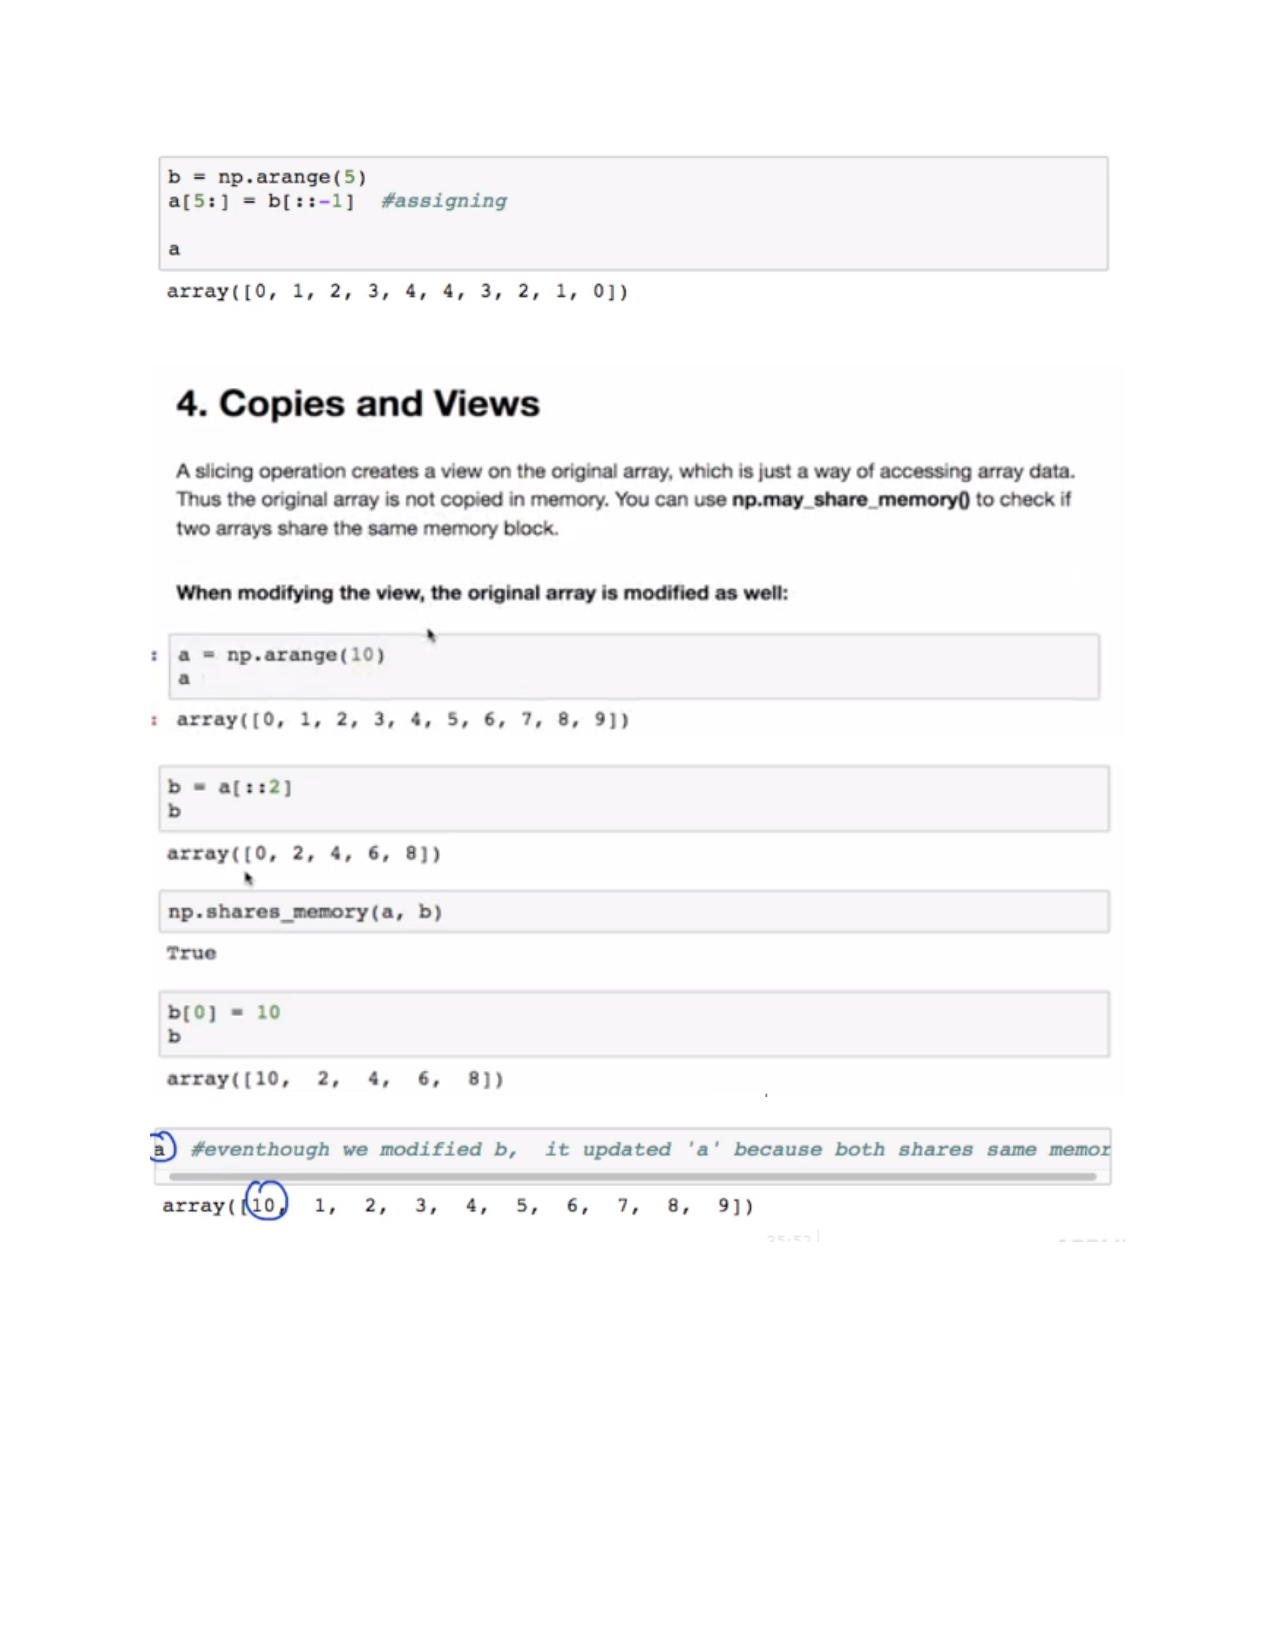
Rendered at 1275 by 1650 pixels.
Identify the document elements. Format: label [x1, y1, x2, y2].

picture [150, 1121, 1125, 1242]
picture [150, 365, 1125, 737]
picture [150, 150, 1125, 341]
picture [150, 762, 1125, 1097]
